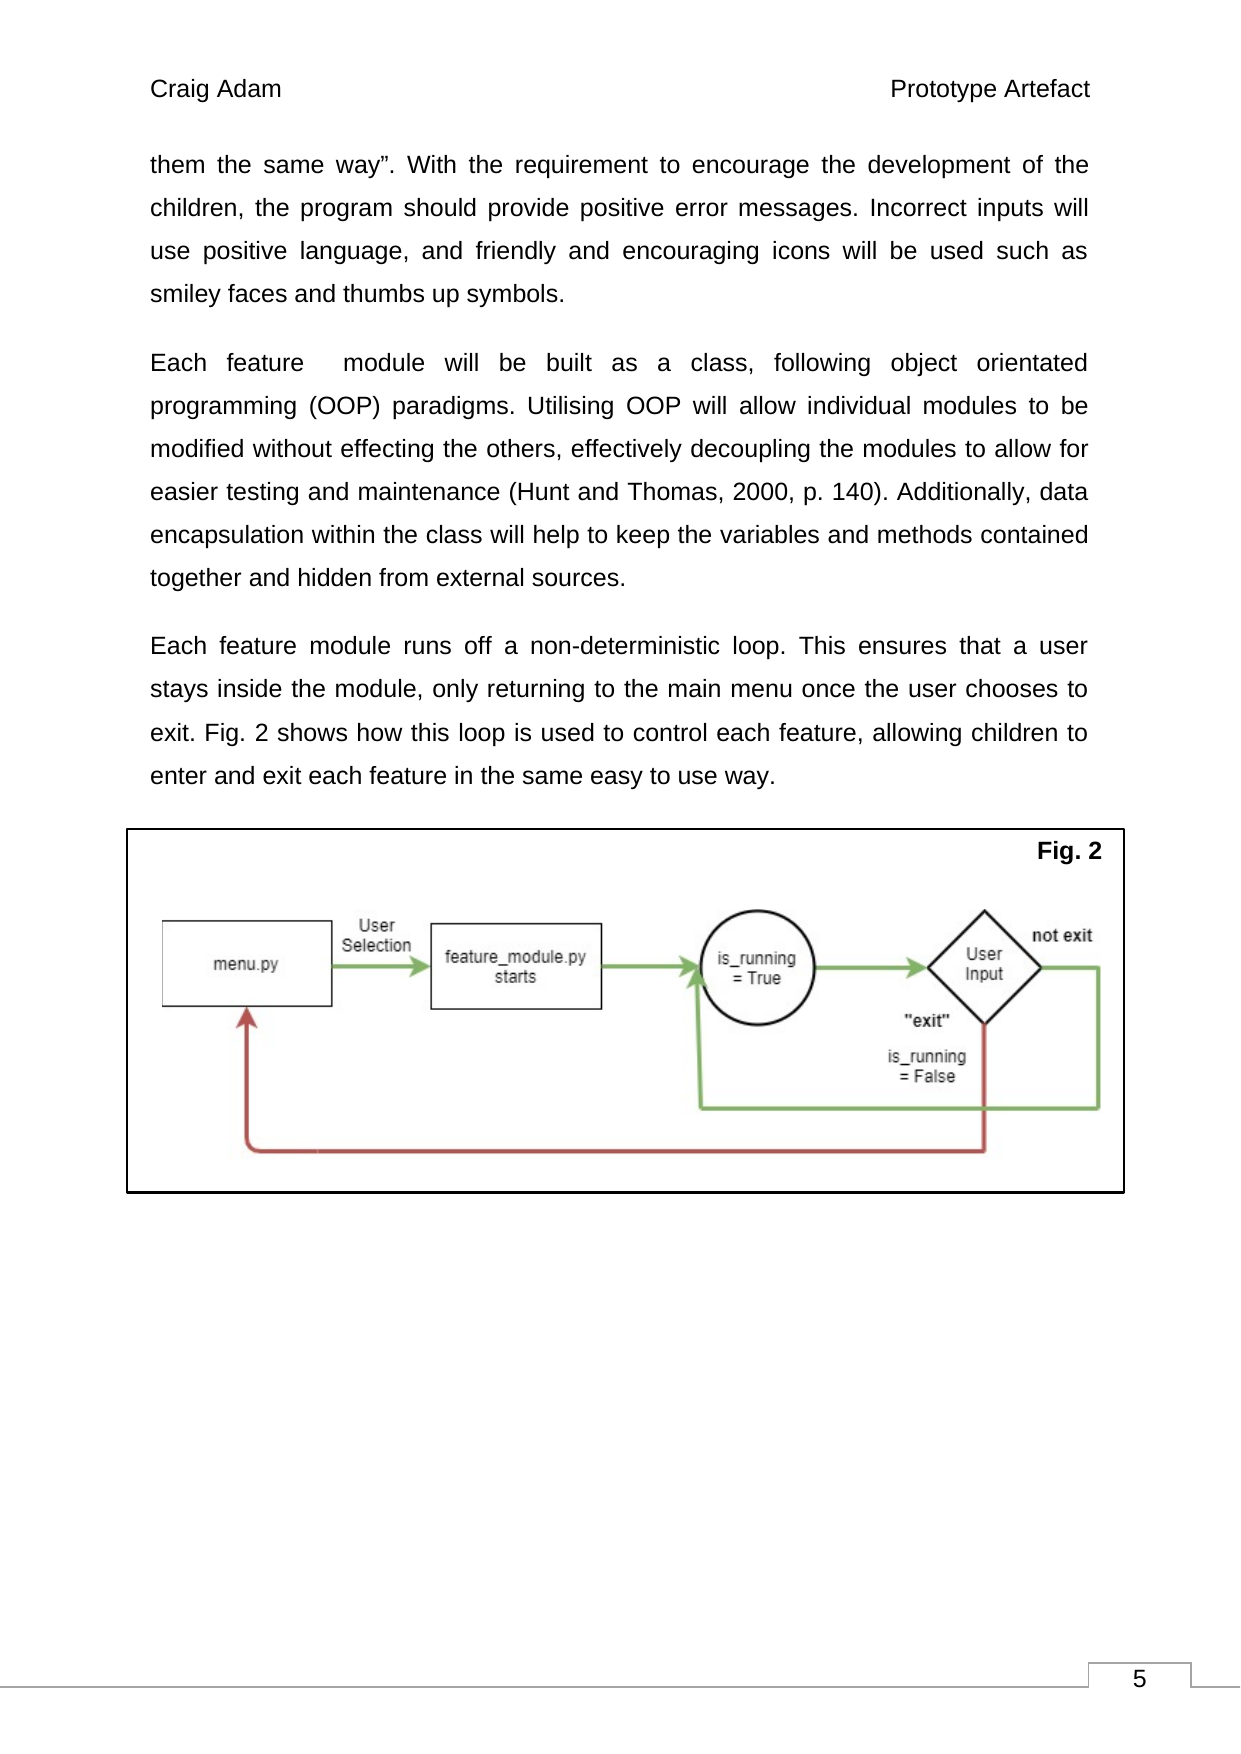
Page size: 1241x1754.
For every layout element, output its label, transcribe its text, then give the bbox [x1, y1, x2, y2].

picture [162, 909, 1102, 1165]
text Each feature module runs off a non-deterministic loop. This ensures that a user stays inside the module, only returning to the main menu once the user chooses to exit. Fig. 2 shows how this loop is used to control each feature, allowing children to enter and exit each feature in the same easy to use way. [150, 631, 1090, 789]
text Each feature module will be built as a class, following object orientated programming (OOP) paradigms. Utilising OOP will allow individual modules to be modified without effecting the others, effectively decoupling the modules to allow for easier testing and maintenance (Hunt and Thomas, 2000, p. 140). Additionally, data encapsulation within the class will help to keep the variables and methods contained together and hidden from external sources. [150, 347, 1090, 592]
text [150, 150, 1090, 308]
